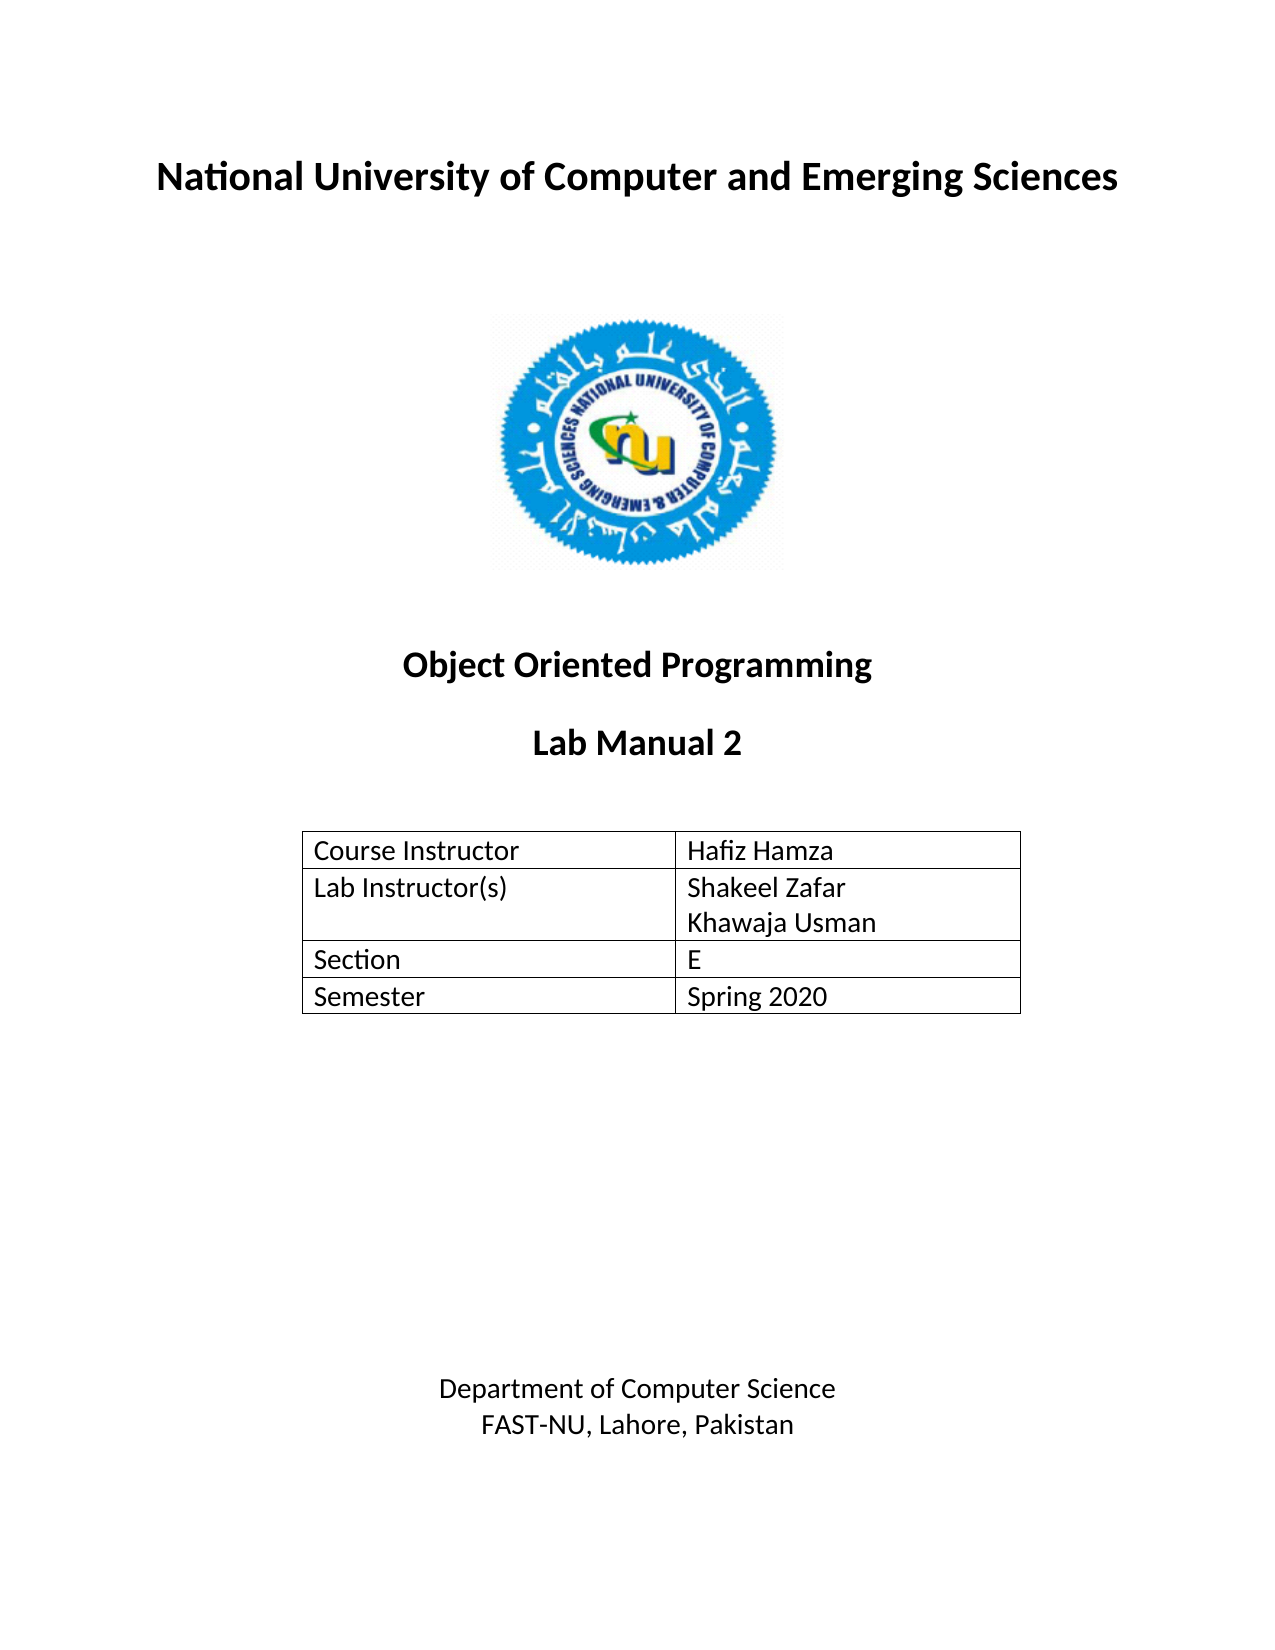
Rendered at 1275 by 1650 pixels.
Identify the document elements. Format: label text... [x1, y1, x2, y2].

text FAST-NU, Lahore, Pakistan [150, 1406, 1125, 1442]
title National University of Computer and Emerging Sciences [150, 150, 1125, 201]
table_cell Shakeel Zafar Khawaja Usman [676, 869, 1020, 940]
title Object Oriented Programming [150, 641, 1125, 686]
picture [490, 314, 785, 570]
table_cell Section [303, 941, 675, 977]
table_header Hafiz Hamza [676, 832, 1020, 868]
table_cell Semester [303, 978, 675, 1013]
title Lab Manual 2 [150, 719, 1125, 764]
table_header Course Instructor [303, 832, 675, 868]
table_cell Spring 2020 [676, 978, 1020, 1013]
table_cell E [676, 941, 1020, 977]
table_cell Lab Instructor(s) [303, 869, 675, 940]
text Department of Computer Science [150, 1371, 1125, 1406]
